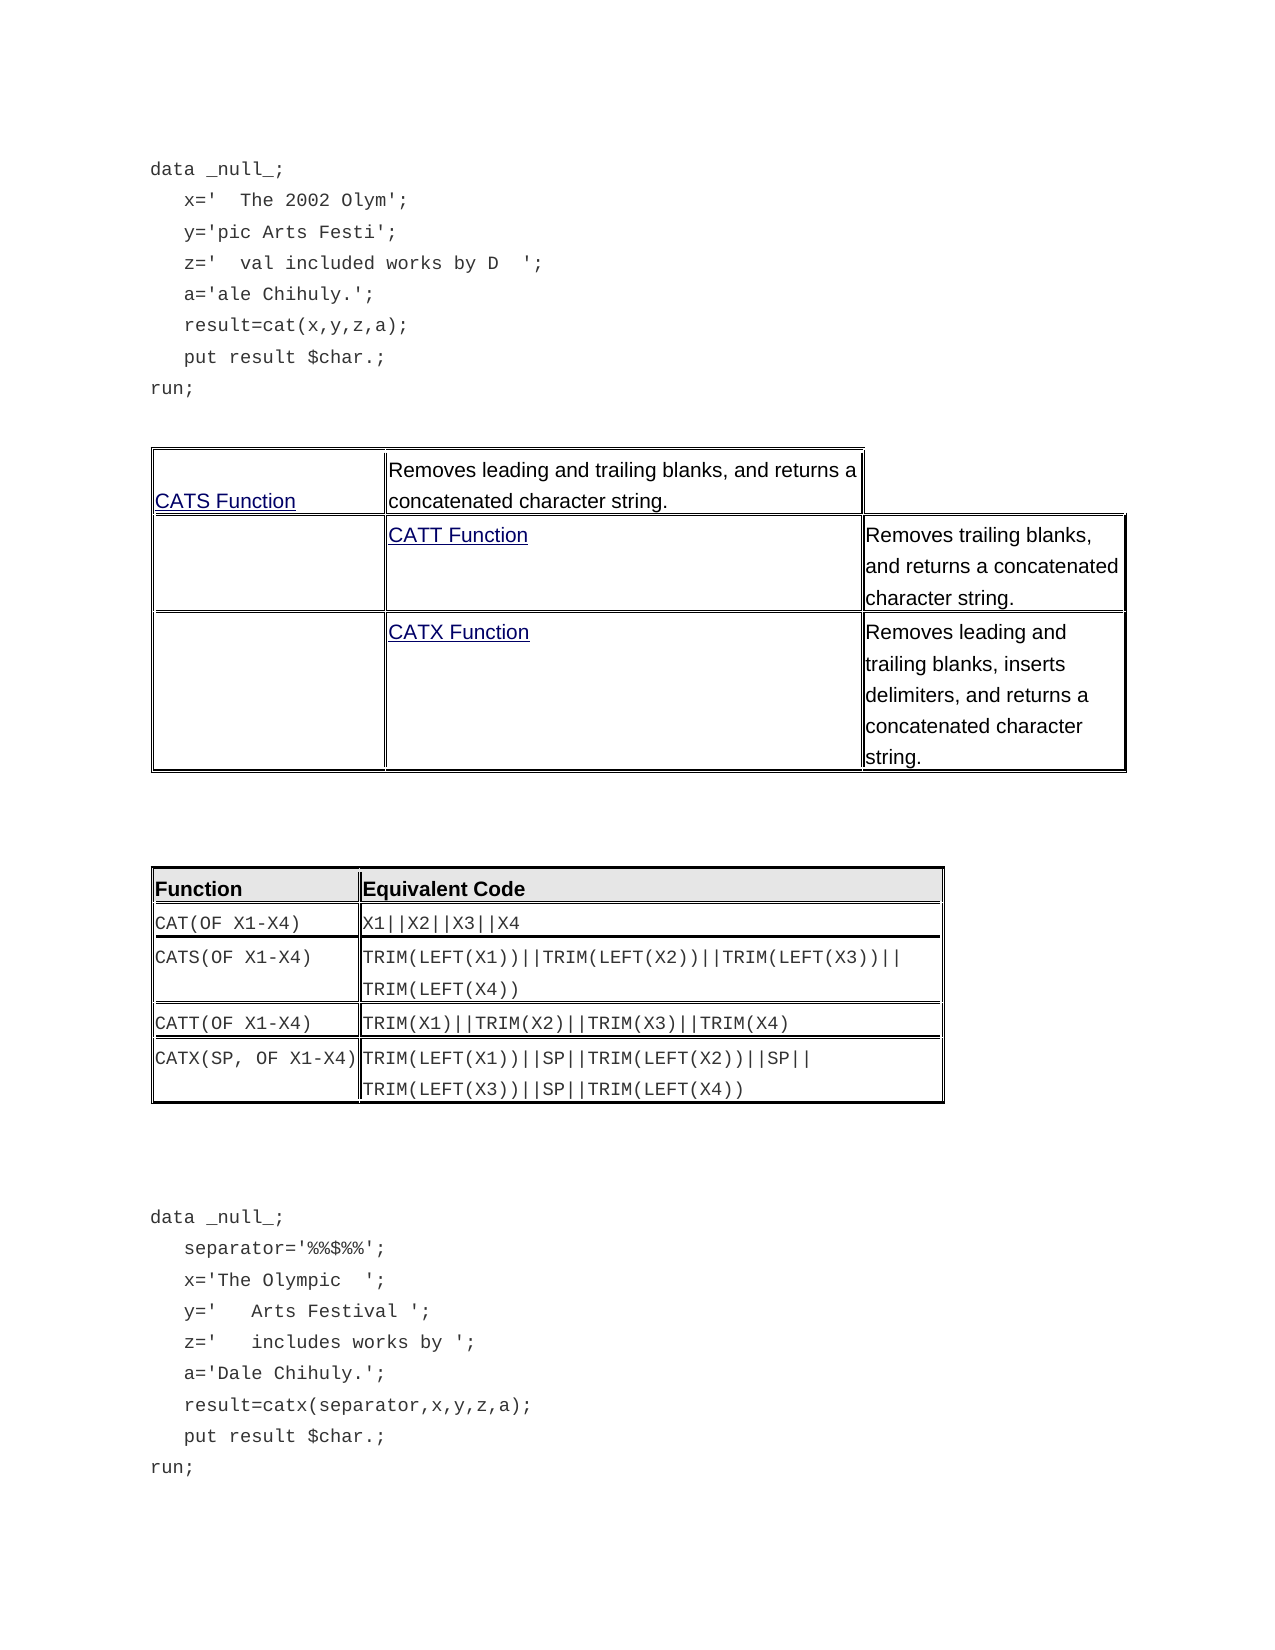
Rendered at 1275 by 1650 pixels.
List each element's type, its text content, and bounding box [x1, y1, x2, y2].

text run; [150, 369, 1125, 400]
table_cell Removes trailing blanks, and returns a concatenated character string. [863, 513, 1126, 609]
text z=' val included works by D '; [150, 244, 1125, 275]
text data _null_; [150, 150, 1125, 181]
table_cell [152, 513, 386, 609]
table_cell X1||X2||X3||X4 [360, 901, 943, 935]
text data _null_; [150, 1198, 1125, 1229]
text separator='%%$%%'; [150, 1229, 1125, 1260]
text x=' The 2002 Olym'; [150, 181, 1125, 212]
table_cell TRIM(LEFT(X1))||TRIM(LEFT(X2))||TRIM(LEFT(X3))|| TRIM(LEFT(X4)) [362, 935, 942, 1001]
table_header Removes leading and trailing blanks, and returns a concatenated character string. [386, 450, 863, 513]
text a='Dale Chihuly.'; [150, 1354, 1125, 1385]
table_cell CATX(SP, OF X1-X4) [154, 1035, 360, 1101]
text put result $char.; [150, 1417, 1125, 1448]
table_cell CATT Function [387, 516, 861, 609]
table_cell Removes leading and trailing blanks, inserts delimiters, and returns a concatenated character string. [863, 610, 1125, 769]
table_header Function [154, 868, 360, 901]
table_cell TRIM(X1)||TRIM(X2)||TRIM(X3)||TRIM(X4) [360, 1001, 943, 1035]
table_header CATS Function [154, 450, 386, 513]
text y='pic Arts Festi'; [150, 212, 1125, 244]
table_cell TRIM(LEFT(X1))||SP||TRIM(LEFT(X2))||SP|| TRIM(LEFT(X3))||SP||TRIM(LEFT(X4)) [360, 1035, 942, 1101]
table_cell CATS(OF X1-X4) [154, 935, 358, 1001]
text result=cat(x,y,z,a); [150, 306, 1125, 337]
text x='The Olympic '; [150, 1260, 1125, 1292]
text y=' Arts Festival '; [150, 1292, 1125, 1323]
table_cell CATT(OF X1-X4) [152, 1001, 360, 1035]
table_cell CAT(OF X1-X4) [152, 901, 360, 935]
table_cell CATX Function [386, 610, 863, 769]
text run; [150, 1448, 1125, 1479]
text z=' includes works by '; [150, 1323, 1125, 1354]
table_header Equivalent Code [360, 869, 942, 901]
text put result $char.; [150, 337, 1125, 369]
text result=catx(separator,x,y,z,a); [150, 1385, 1125, 1417]
table_cell [154, 610, 386, 769]
text a='ale Chihuly.'; [150, 275, 1125, 306]
